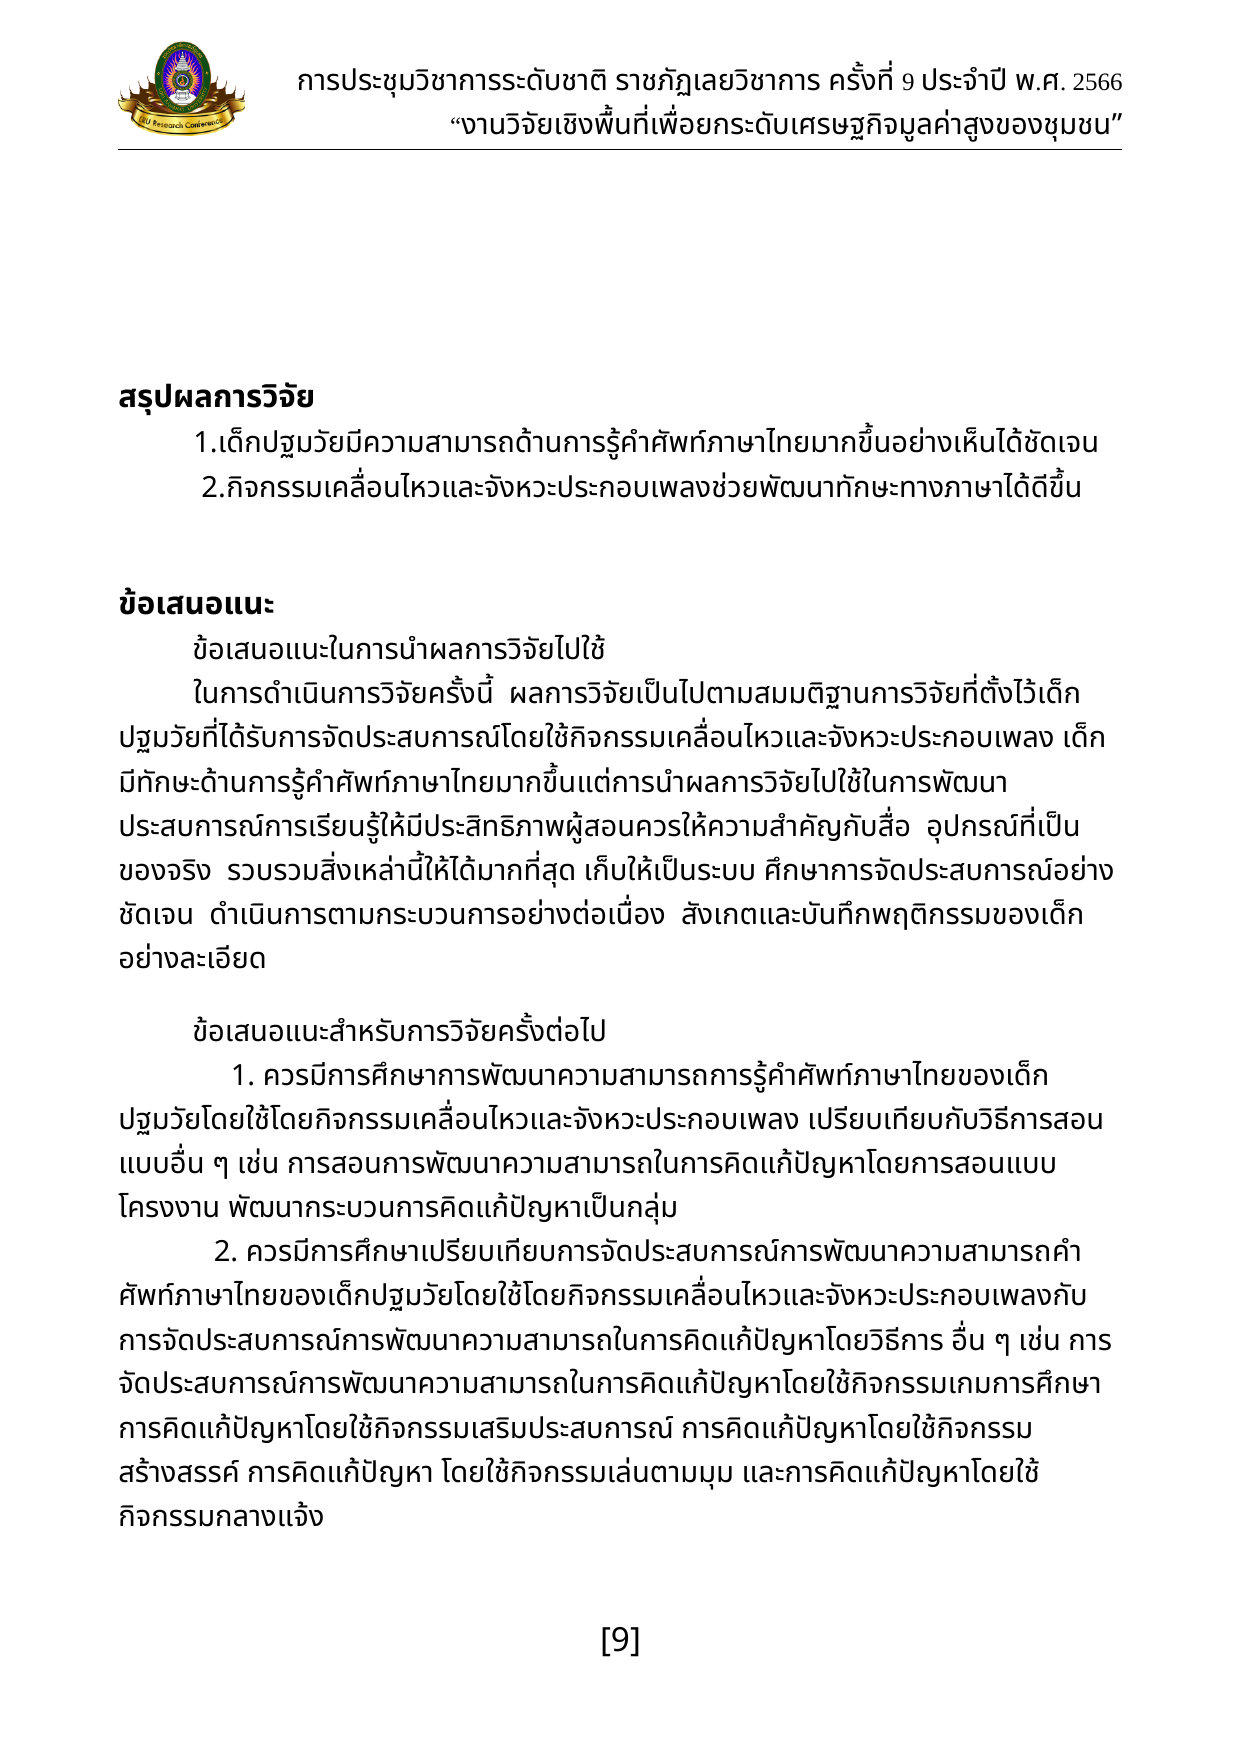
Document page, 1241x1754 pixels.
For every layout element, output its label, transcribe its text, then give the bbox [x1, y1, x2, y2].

text 1. ควรมีการศึกษาการพัฒนาความสามารถการรู้คำศัพท์ภาษาไทยของเด็กปฐมวัยโดยใช้โดยกิจกรรมเคลื่อนไหวและจังหวะประกอบเพลง เปรียบเทียบกับวิธีการสอนแบบอื่น ๆ เช่น การสอนการพัฒนาความสามารถในการคิดแก้ปัญหาโดยการสอนแบบ โครงงาน พัฒนากระบวนการคิดแก้ปัญหาเป็นกลุ่ม [118, 1054, 1122, 1231]
text ในการดำเนินการวิจัยครั้งนี้ ผลการวิจัยเป็นไปตามสมมติฐานการวิจัยที่ตั้งไว้เด็กปฐมวัยที่ได้รับการจัดประสบการณ์โดยใช้กิจกรรมเคลื่อนไหวและจังหวะประกอบเพลง เด็กมีทักษะด้านการรู้คำศัพท์ภาษาไทยมากขึ้นแต่การนำผลการวิจัยไปใช้ในการพัฒนาประสบการณ์การเรียนรู้ให้มีประสิทธิภาพผู้สอนควรให้ความสำคัญกับสื่อ อุปกรณ์ที่เป็นของจริง รวบรวมสิ่งเหล่านี้ให้ได้มากที่สุด เก็บให้เป็นระบบ ศึกษาการจัดประสบการณ์อย่างชัดเจน ดำเนินการตามกระบวนการอย่างต่อเนื่อง สังเกตและบันทึกพฤติกรรมของเด็กอย่างละเอียด [118, 673, 1122, 981]
text 2.กิจกรรมเคลื่อนไหวและจังหวะประกอบเพลงช่วยพัฒนาทักษะทางภาษาได้ดีขึ้น [118, 466, 1122, 510]
text ข้อเสนอแนะสำหรับการวิจัยครั้งต่อไป [118, 1010, 1122, 1054]
text ข้อเสนอแนะ [118, 582, 1122, 629]
text 2. ควรมีการศึกษาเปรียบเทียบการจัดประสบการณ์การพัฒนาความสามารถคำศัพท์ภาษาไทยของเด็กปฐมวัยโดยใช้โดยกิจกรรมเคลื่อนไหวและจังหวะประกอบเพลงกับการจัดประสบการณ์การพัฒนาความสามารถในการคิดแก้ปัญหาโดยวิธีการ อื่น ๆ เช่น การจัดประสบการณ์การพัฒนาความสามารถในการคิดแก้ปัญหาโดยใช้กิจกรรมเกมการศึกษา การคิดแก้ปัญหาโดยใช้กิจกรรมเสริมประสบการณ์ การคิดแก้ปัญหาโดยใช้กิจกรรมสร้างสรรค์ การคิดแก้ปัญหา โดยใช้กิจกรรมเล่นตามมุม และการคิดแก้ปัญหาโดยใช้กิจกรรมกลางแจ้ง [118, 1231, 1122, 1539]
text สรุปผลการวิจัย [118, 374, 1122, 422]
text ข้อเสนอแนะในการนำผลการวิจัยไปใช้ [118, 629, 1122, 673]
text 1.เด็กปฐมวัยมีความสามารถด้านการรู้คำศัพท์ภาษาไทยมากขึ้นอย่างเห็นได้ชัดเจน [118, 422, 1122, 466]
picture [116, 40, 245, 134]
